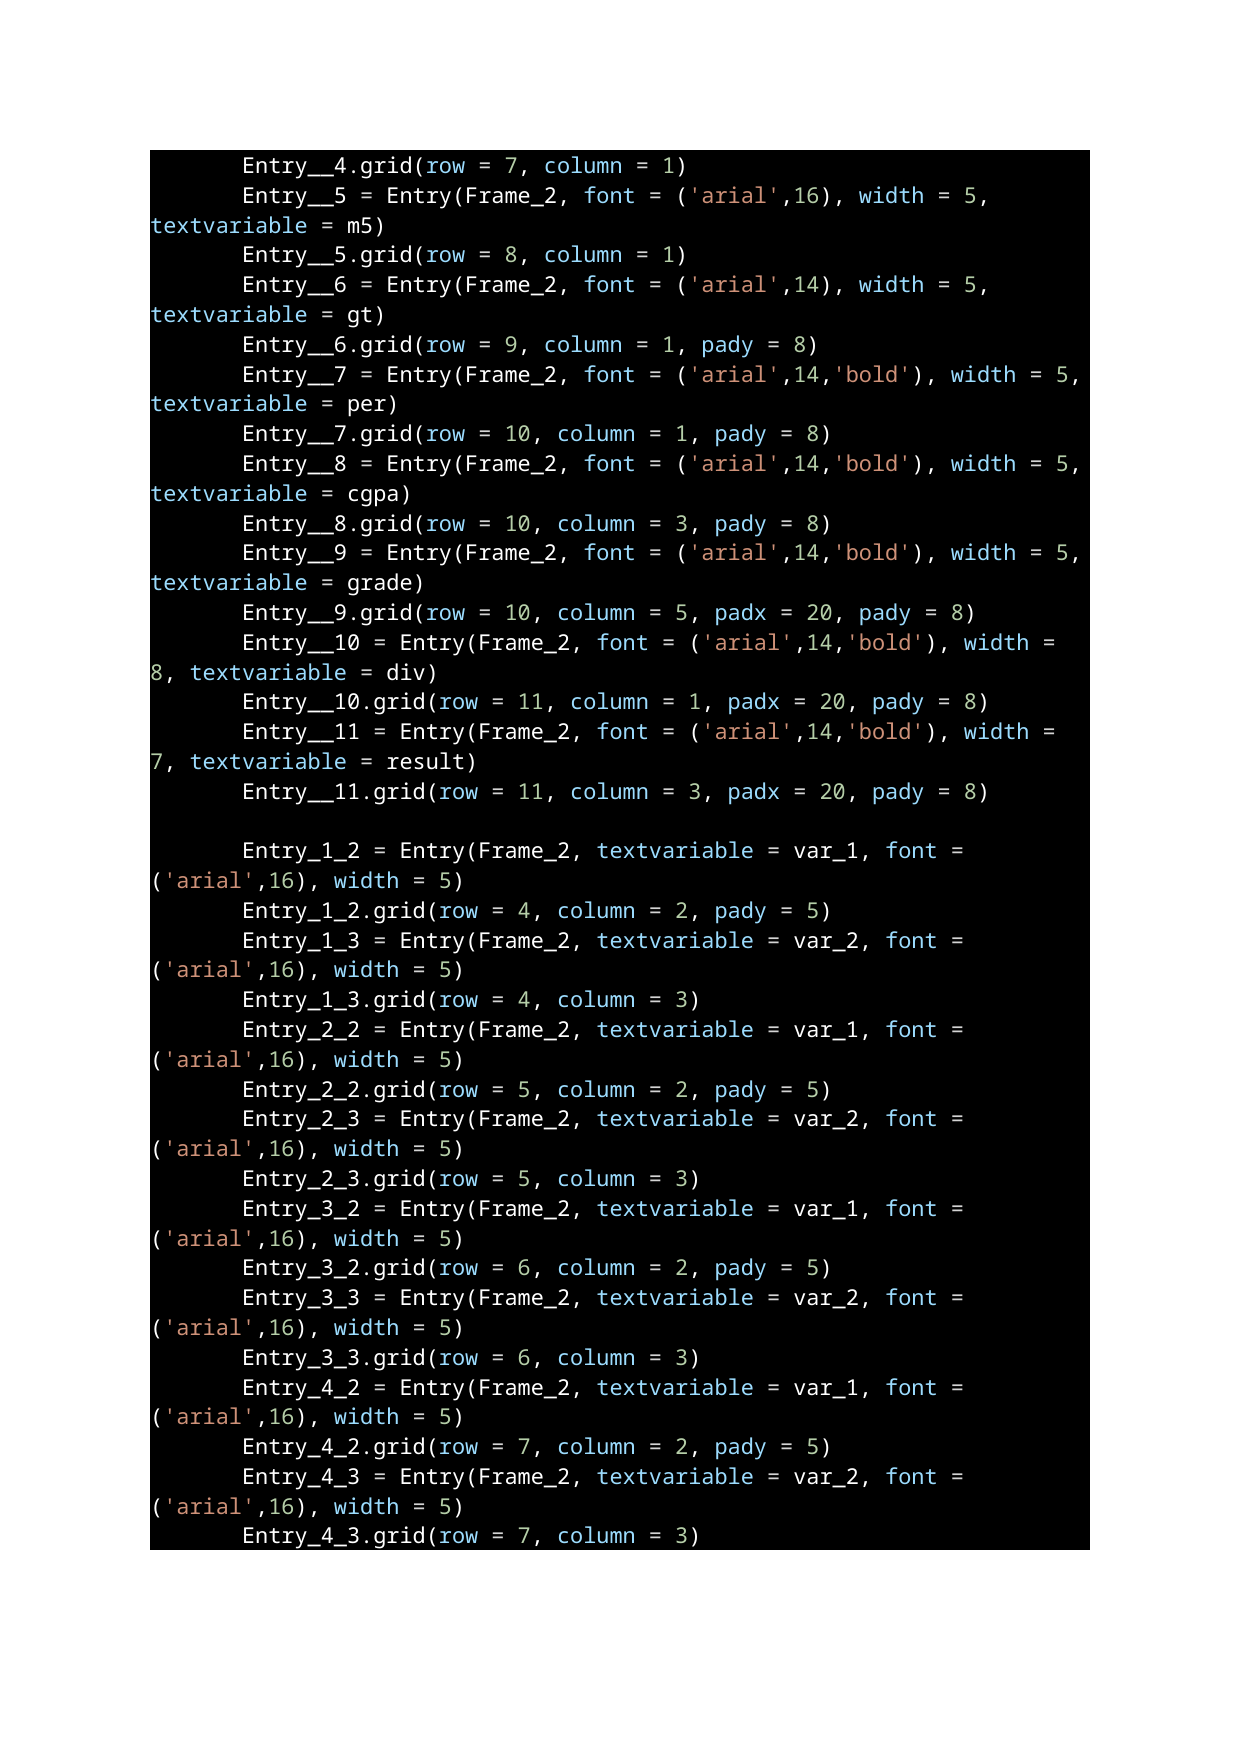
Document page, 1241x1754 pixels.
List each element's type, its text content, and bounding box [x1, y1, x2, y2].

text Entry_4_2 = Entry(Frame_2, textvariable = var_1, font = ('arial',16), width = 5) [150, 1371, 1090, 1431]
text Entry_2_2.grid(row = 5, column = 2, pady = 5) [150, 1073, 1090, 1103]
text Entry__6.grid(row = 9, column = 1, pady = 8) [150, 329, 1090, 358]
text Entry__9 = Entry(Frame_2, font = ('arial',14,'bold'), width = 5, textvariable = grade) [150, 537, 1090, 597]
text Entry__4.grid(row = 7, column = 1) [150, 150, 1090, 180]
text Entry_1_3 = Entry(Frame_2, textvariable = var_2, font = ('arial',16), width = 5) [150, 924, 1090, 984]
text Entry_2_2 = Entry(Frame_2, textvariable = var_1, font = ('arial',16), width = 5) [150, 1014, 1090, 1073]
text Entry__10 = Entry(Frame_2, font = ('arial',14,'bold'), width = 8, textvariable = div) [150, 627, 1090, 686]
text Entry_1_3.grid(row = 4, column = 3) [150, 984, 1090, 1014]
text Entry__8 = Entry(Frame_2, font = ('arial',14,'bold'), width = 5, textvariable = cgpa) [150, 448, 1090, 507]
text Entry_3_3.grid(row = 6, column = 3) [150, 1342, 1090, 1371]
text Entry__11.grid(row = 11, column = 3, padx = 20, pady = 8) [150, 776, 1090, 805]
text Entry_2_3 = Entry(Frame_2, textvariable = var_2, font = ('arial',16), width = 5) [150, 1103, 1090, 1163]
text Entry_4_3 = Entry(Frame_2, textvariable = var_2, font = ('arial',16), width = 5) [150, 1461, 1090, 1520]
text Entry_3_2 = Entry(Frame_2, textvariable = var_1, font = ('arial',16), width = 5) [150, 1193, 1090, 1252]
text Entry__8.grid(row = 10, column = 3, pady = 8) [150, 507, 1090, 537]
text Entry_2_3.grid(row = 5, column = 3) [150, 1163, 1090, 1193]
text Entry_4_2.grid(row = 7, column = 2, pady = 5) [150, 1431, 1090, 1461]
text Entry__5.grid(row = 8, column = 1) [150, 239, 1090, 269]
text Entry__7.grid(row = 10, column = 1, pady = 8) [150, 418, 1090, 448]
text Entry__7 = Entry(Frame_2, font = ('arial',14,'bold'), width = 5, textvariable = per) [150, 358, 1090, 418]
text Entry_4_3.grid(row = 7, column = 3) [150, 1520, 1090, 1550]
text Entry__9.grid(row = 10, column = 5, padx = 20, pady = 8) [150, 597, 1090, 627]
text Entry_1_2 = Entry(Frame_2, textvariable = var_1, font = ('arial',16), width = 5) [150, 835, 1090, 895]
text Entry_1_2.grid(row = 4, column = 2, pady = 5) [150, 895, 1090, 924]
text Entry__6 = Entry(Frame_2, font = ('arial',14), width = 5, textvariable = gt) [150, 269, 1090, 329]
text Entry__5 = Entry(Frame_2, font = ('arial',16), width = 5, textvariable = m5) [150, 180, 1090, 239]
text Entry__10.grid(row = 11, column = 1, padx = 20, pady = 8) [150, 686, 1090, 716]
text Entry_3_3 = Entry(Frame_2, textvariable = var_2, font = ('arial',16), width = 5) [150, 1282, 1090, 1342]
text Entry_3_2.grid(row = 6, column = 2, pady = 5) [150, 1252, 1090, 1282]
text Entry__11 = Entry(Frame_2, font = ('arial',14,'bold'), width = 7, textvariable = result) [150, 716, 1090, 776]
